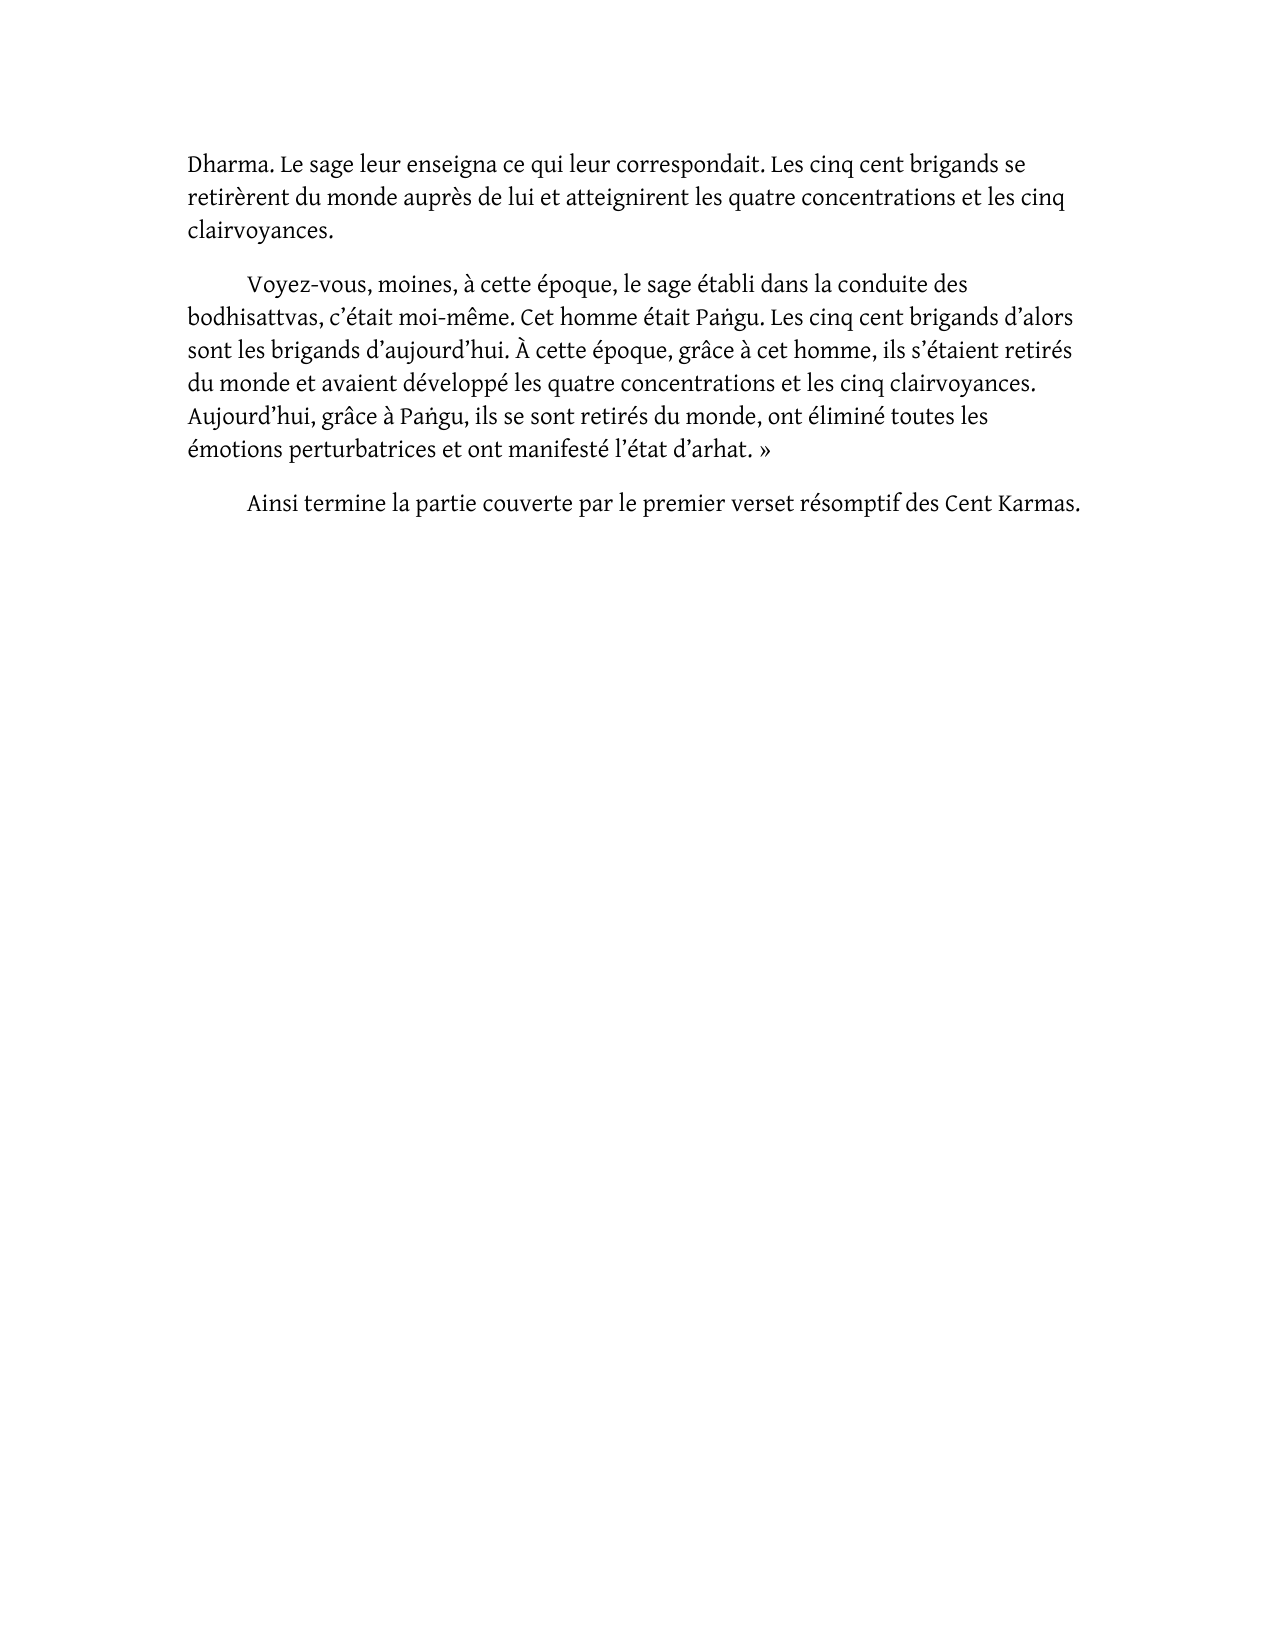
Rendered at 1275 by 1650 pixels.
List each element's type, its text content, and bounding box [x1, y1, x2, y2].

text Voyez-vous, moines, à cette époque, le sage établi dans la conduite des bodhisattvas, c’était moi-même. Cet homme était Paṅgu. Les cinq cent brigands d’alors sont les brigands d’aujourd’hui. À cette époque, grâce à cet homme, ils s’étaient retirés du monde et avaient développé les quatre concentrations et les cinq clairvoyances. Aujourd’hui, grâce à Paṅgu, ils se sont retirés du monde, ont éliminé toutes les émotions perturbatrices et ont manifesté l’état d’arhat. » [187, 270, 1087, 465]
text Ainsi termine la partie couverte par le premier verset résomptif des Cent Karmas. [187, 490, 1087, 519]
